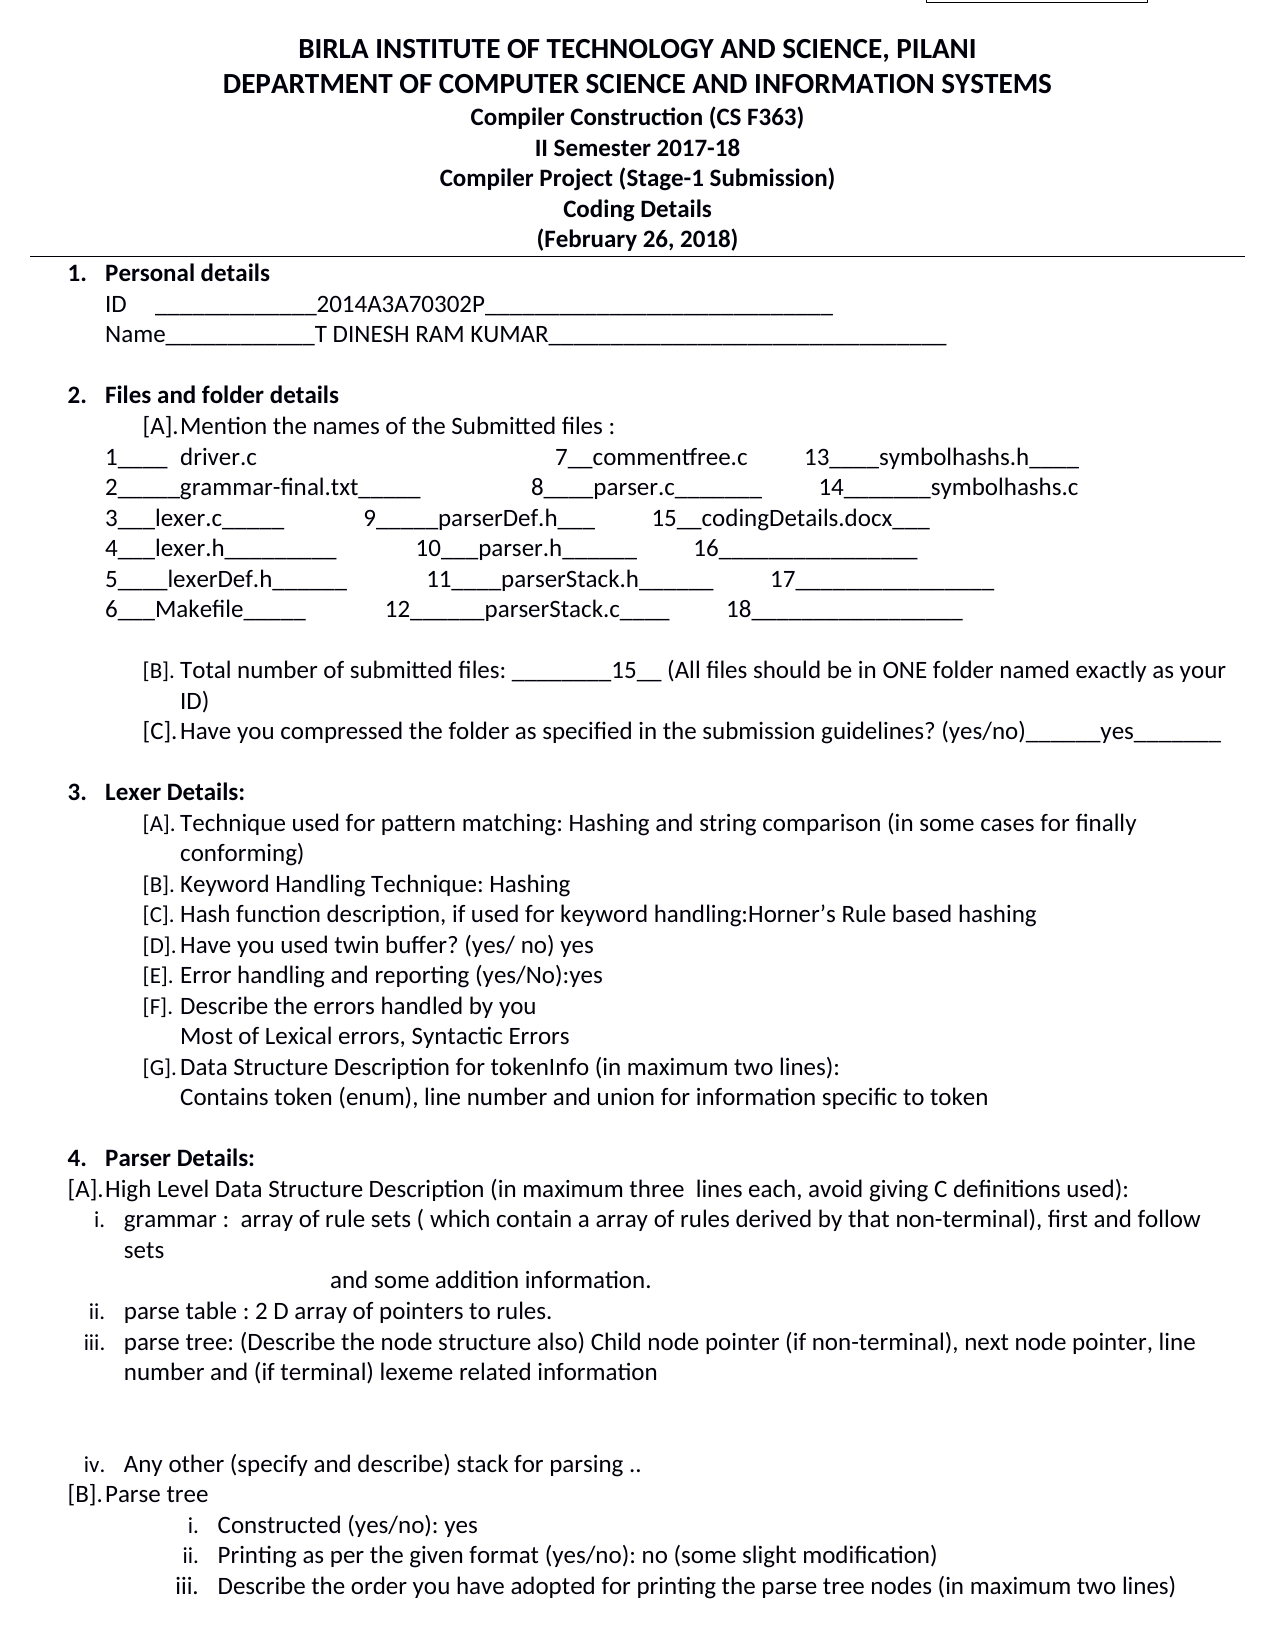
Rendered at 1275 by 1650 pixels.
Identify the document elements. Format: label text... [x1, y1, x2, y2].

text 2_____grammar-final.txt_____ 8____parser.c_______ 14_______symbolhashs.c [105, 471, 1245, 502]
list Describe the errors handled by you [142, 990, 1245, 1021]
list High Level Data Structure Description (in maximum three lines each, avoid giving C definitions used): [67, 1173, 1245, 1204]
list Any other (specify and describe) stack for parsing .. [105, 1448, 1245, 1478]
list Personal details [67, 257, 1245, 288]
text Coding Details [30, 193, 1245, 223]
list Lexer Details: [67, 776, 1245, 807]
text (February 26, 2018) [30, 223, 1245, 256]
list Files and folder details [67, 379, 1245, 410]
text 4___lexer.h_________ 10___parser.h______ 16________________ [105, 532, 1245, 563]
text 1____ driver.c 7__commentfree.c 13____symbolhashs.h____ [105, 441, 1245, 471]
list parse table : 2 D array of pointers to rules. [105, 1295, 1245, 1326]
text Name____________T DINESH RAM KUMAR________________________________ [105, 318, 1245, 349]
list Error handling and reporting (yes/No):yes [142, 959, 1245, 990]
text DEPARTMENT OF COMPUTER SCIENCE AND INFORMATION SYSTEMS [30, 66, 1245, 101]
list and some addition information. [330, 1265, 1245, 1295]
list Hash function description, if used for keyword handling:Horner’s Rule based hashing [142, 898, 1245, 929]
text BIRLA INSTITUTE OF TECHNOLOGY AND SCIENCE, PILANI [30, 30, 1245, 66]
list Data Structure Description for tokenInfo (in maximum two lines): [142, 1051, 1245, 1082]
list Contains token (enum), line number and union for information specific to token [180, 1082, 1245, 1112]
text Compiler Project (Stage-1 Submission) [30, 162, 1245, 193]
list Have you used twin buffer? (yes/ no) yes [142, 929, 1245, 959]
list Constructed (yes/no): yes [199, 1509, 1245, 1539]
text II Semester 2017-18 [30, 132, 1245, 162]
list Technique used for pattern matching: Hashing and string comparison (in some cases for finally conforming) [142, 807, 1245, 868]
text 5____lexerDef.h______ 11____parserStack.h______ 17________________ [105, 563, 1245, 593]
text Compiler Construction (CS F363) [30, 101, 1245, 132]
list grammar : array of rule sets ( which contain a array of rules derived by that non-terminal), first and follow sets [105, 1204, 1245, 1265]
list Total number of submitted files: ________15__ (All files should be in ONE folder named exactly as your ID) [142, 654, 1245, 715]
text 3___lexer.c_____ 9_____parserDef.h___ 15__codingDetails.docx___ [105, 502, 1245, 532]
text 6___Makefile_____ 12______parserStack.c____ 18_________________ [105, 593, 1245, 624]
list Have you compressed the folder as specified in the submission guidelines? (yes/no)______yes_______ [142, 715, 1245, 746]
text ID _____________2014A3A70302P____________________________ [105, 288, 1245, 318]
list Mention the names of the Submitted files : [142, 410, 1245, 441]
list Parser Details: [67, 1143, 1245, 1173]
list Keyword Handling Technique: Hashing [142, 868, 1245, 898]
list parse tree: (Describe the node structure also) Child node pointer (if non-terminal), next node pointer, line number and (if terminal) lexeme related information [105, 1326, 1245, 1387]
list Describe the order you have adopted for printing the parse tree nodes (in maximum two lines) [199, 1570, 1245, 1600]
list Printing as per the given format (yes/no): no (some slight modification) [199, 1539, 1245, 1570]
list Parse tree [67, 1478, 1245, 1509]
list Most of Lexical errors, Syntactic Errors [180, 1021, 1245, 1051]
